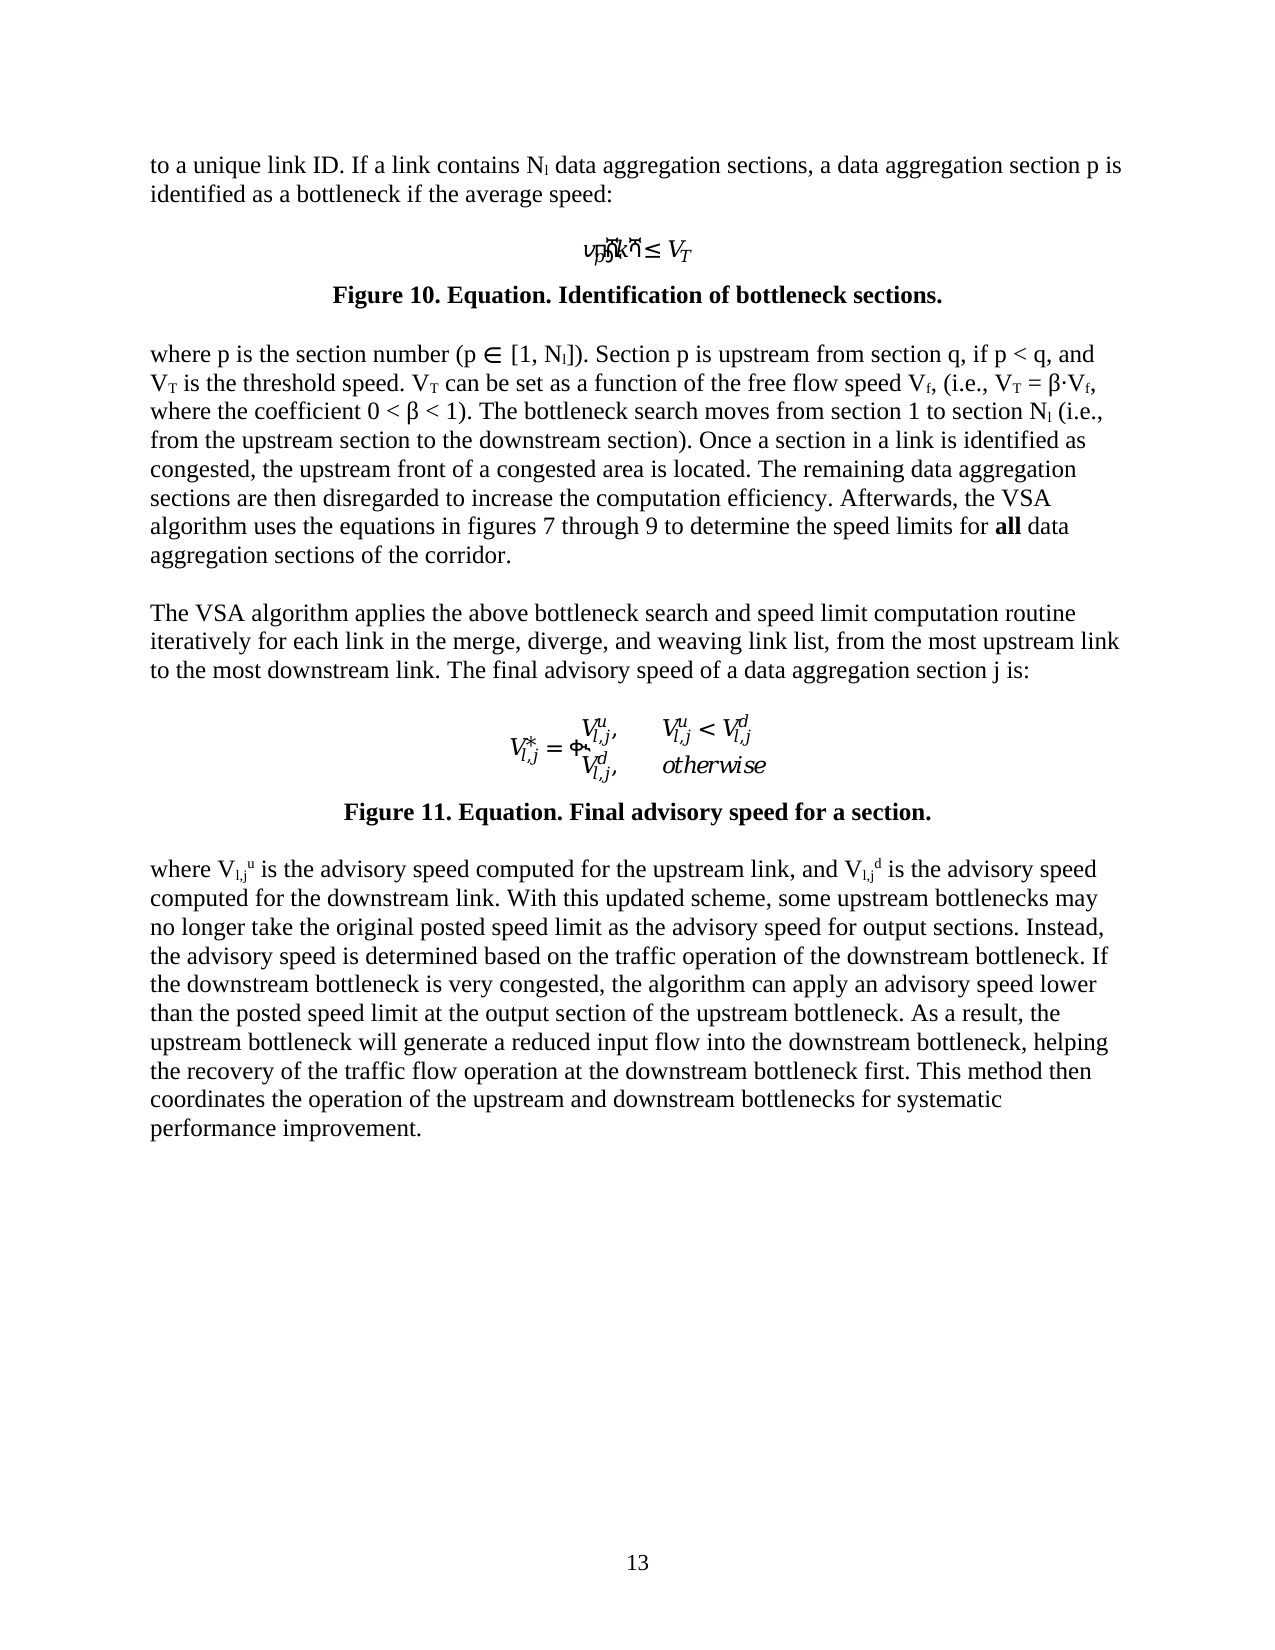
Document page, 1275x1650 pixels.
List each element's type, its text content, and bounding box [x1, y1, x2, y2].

text where Vl,ju is the advisory speed computed for the upstream link, and Vl,jd is the advisory speed computed for the downstream link. With this updated scheme, some upstream bottlenecks may no longer take the original posted speed limit as the advisory speed for output sections. Instead, the advisory speed is determined based on the traffic operation of the downstream bottleneck. If the downstream bottleneck is very congested, the algorithm can apply an advisory speed lower than the posted speed limit at the output section of the upstream bottleneck. As a result, the upstream bottleneck will generate a reduced input flow into the downstream bottleneck, helping the recovery of the traffic flow operation at the downstream bottleneck first. This method then coordinates the operation of the upstream and downstream bottlenecks for systematic performance improvement. [150, 854, 1125, 1142]
text where p is the section number (p ∈ [1, Nl]). Section p is upstream from section q, if p < q, and VT is the threshold speed. VT can be set as a function of the free flow speed Vf, (i.e., VT = β∙Vf, where the coefficient 0 < β < 1). The bottleneck search moves from section 1 to section Nl (i.e., from the upstream section to the downstream section). Once a section in a link is identified as congested, the upstream front of a congested area is located. The remaining data aggregation sections are then disregarded to increase the computation efficiency. Afterwards, the VSA algorithm uses the equations in figures 7 through 9 to determine the speed limits for all data aggregation sections of the corridor. [150, 337, 1125, 569]
text Figure 10. Equation. Identification of bottleneck sections. [150, 280, 1125, 309]
text The VSA algorithm applies the above bottleneck search and speed limit computation routine iteratively for each link in the merge, diverge, and weaving link list, from the most upstream link to the most downstream link. The final advisory speed of a data aggregation section j is: [150, 598, 1125, 684]
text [150, 150, 1125, 207]
text Figure 11. Equation. Final advisory speed for a section. [150, 797, 1125, 826]
